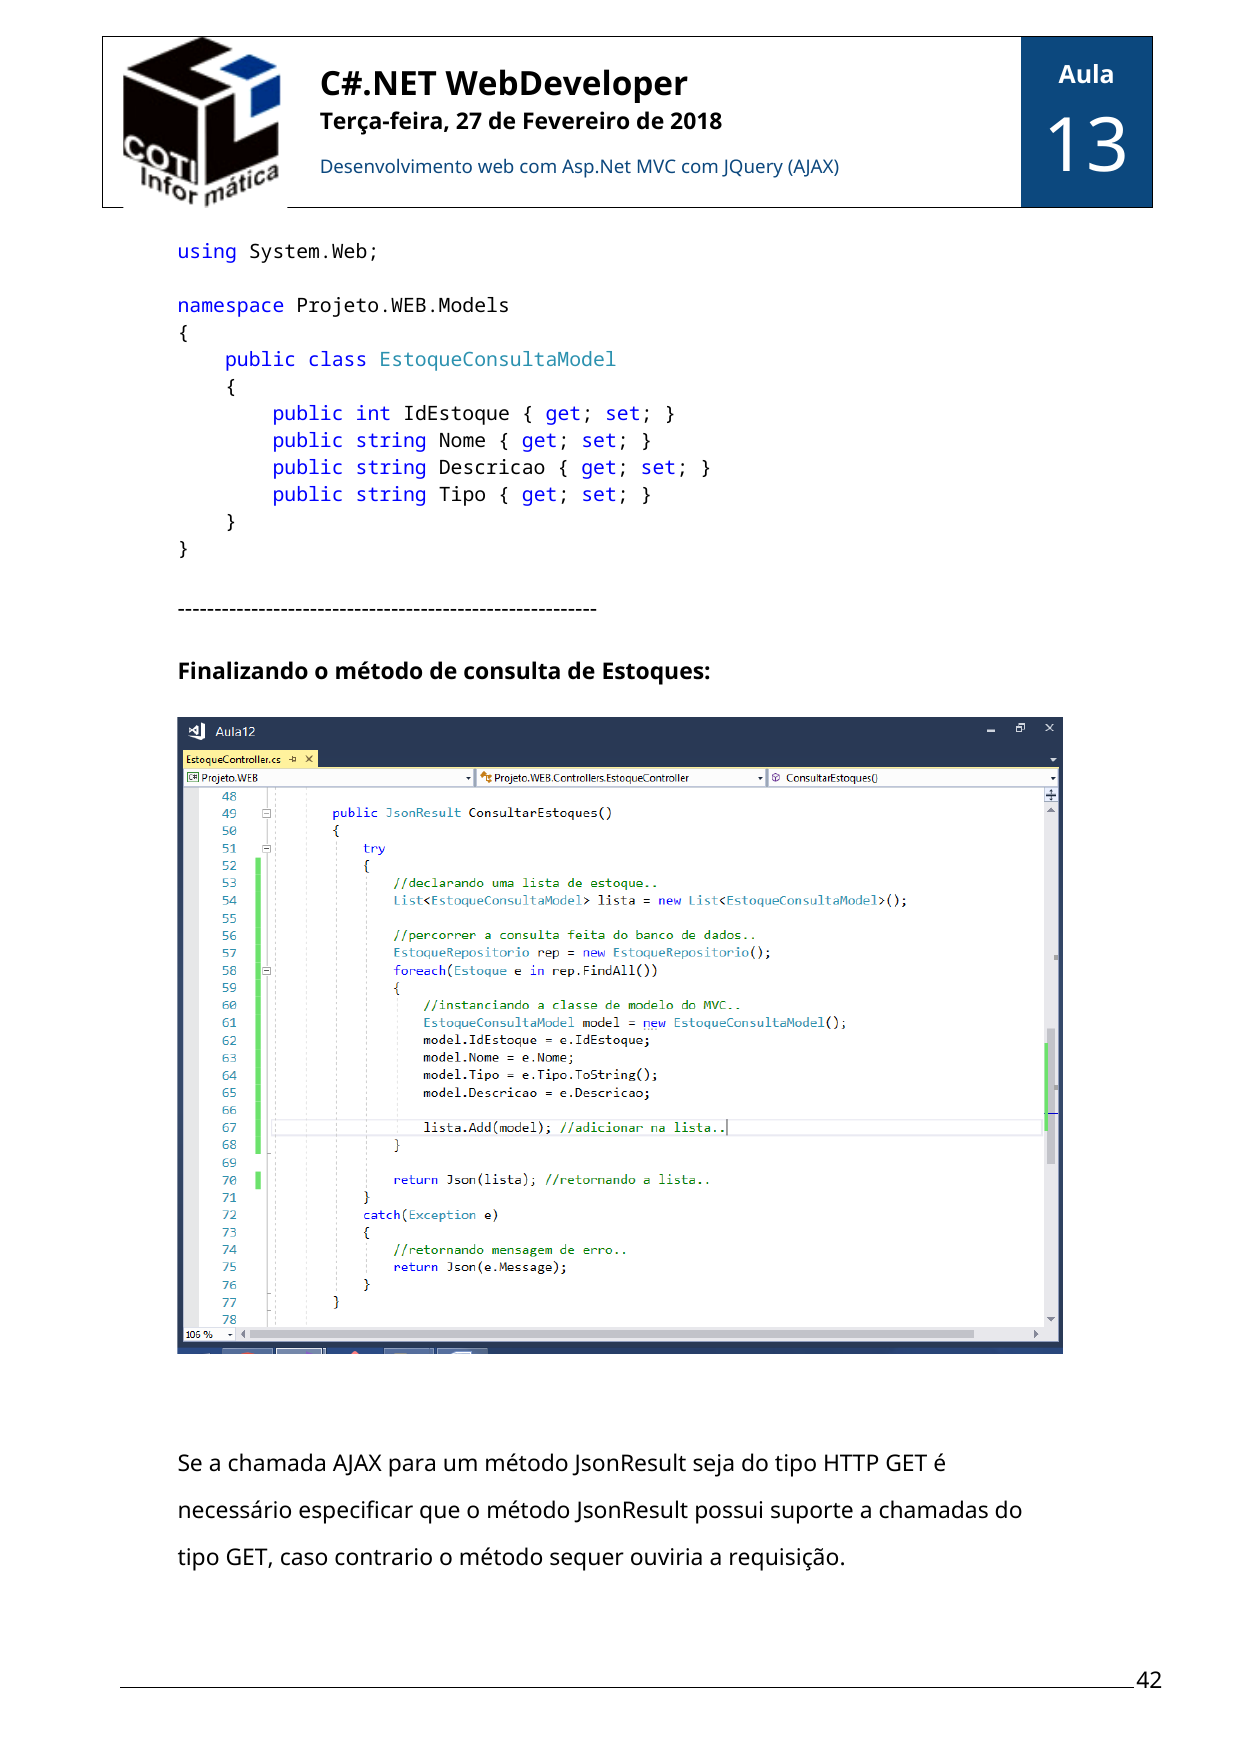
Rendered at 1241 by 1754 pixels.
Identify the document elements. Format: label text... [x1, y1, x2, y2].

text Finalizando o método de consulta de Estoques: [177, 654, 1063, 686]
text using System.Web; [177, 237, 1063, 264]
text { [177, 372, 1063, 399]
text Se a chamada AJAX para um método JsonResult seja do tipo HTTP GET é necessário especificar que o método JsonResult possui suporte a chamadas do tipo GET, caso contrario o método sequer ouviria a requisição. [177, 1447, 1063, 1572]
text public class EstoqueConsultaModel [177, 345, 1063, 372]
text { [177, 318, 1063, 345]
text public string Descricao { get; set; } [177, 453, 1063, 480]
text --------------------------------------------------------- [177, 592, 1063, 623]
text public string Nome { get; set; } [177, 426, 1063, 453]
text } [177, 534, 1063, 561]
text public int IdEstoque { get; set; } [177, 399, 1063, 426]
text public string Tipo { get; set; } [177, 480, 1063, 507]
picture [177, 717, 1063, 1354]
text } [177, 507, 1063, 534]
text namespace Projeto.WEB.Models [177, 291, 1063, 318]
